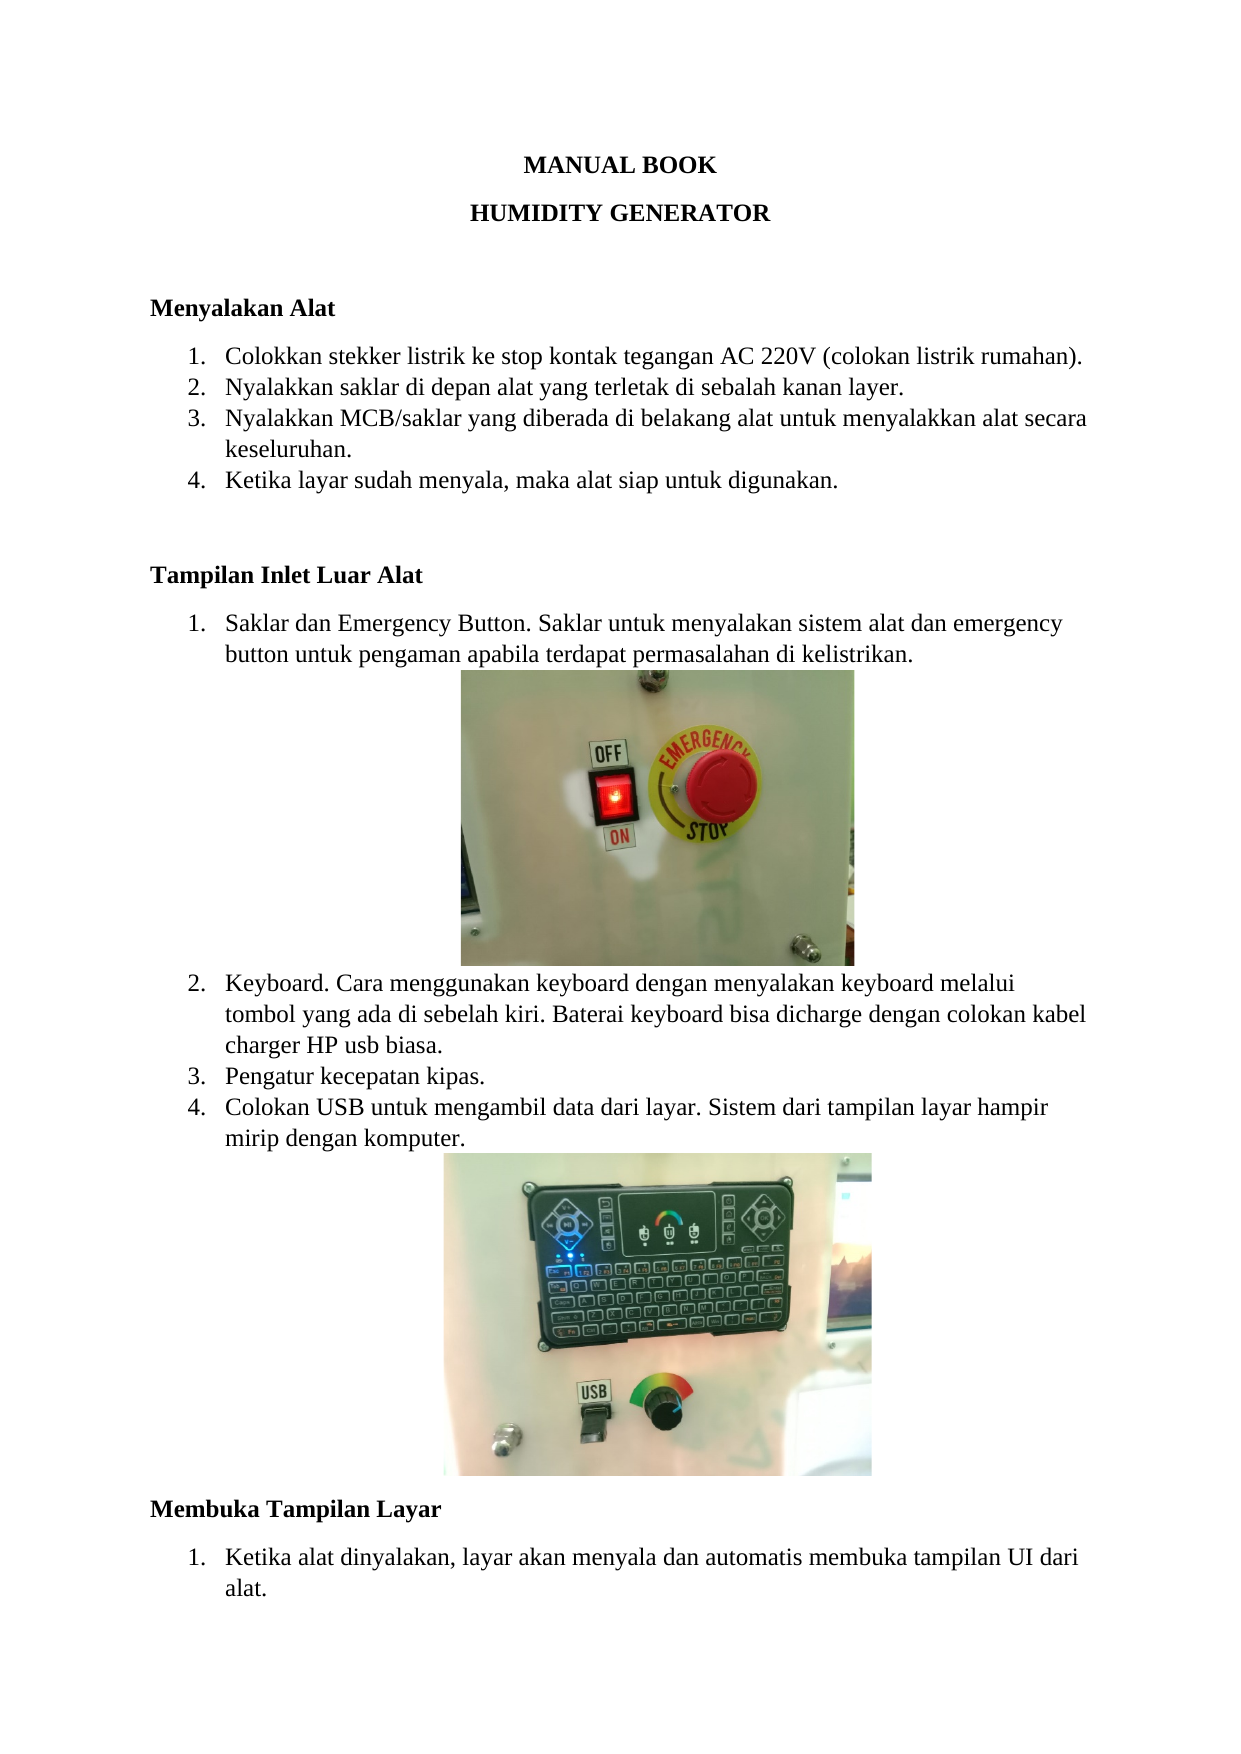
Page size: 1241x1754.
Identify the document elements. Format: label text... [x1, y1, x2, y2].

list Colokan USB untuk mengambil data dari layar. Sistem dari tampilan layar hampir mirip dengan komputer. [187, 1092, 1090, 1152]
text MANUAL BOOK [150, 150, 1090, 179]
list Keyboard. Cara menggunakan keyboard dengan menyalakan keyboard melalui tombol yang ada di sebelah kiri. Baterai keyboard bisa dicharge dengan colokan kabel charger HP usb biasa. [187, 968, 1090, 1058]
text HUMIDITY GENERATOR [150, 198, 1090, 226]
list Nyalakkan MCB/saklar yang diberada di belakang alat untuk menyalakkan alat secara keseluruhan. [187, 403, 1090, 463]
text Tampilan Inlet Luar Alat [150, 560, 1090, 589]
list Colokkan stekker listrik ke stop kontak tegangan AC 220V (colokan listrik rumahan). [187, 341, 1090, 369]
picture [460, 670, 855, 966]
list Pengatur kecepatan kipas. [187, 1061, 1090, 1089]
list Ketika alat dinyalakan, layar akan menyala dan automatis membuka tampilan UI dari alat. [187, 1542, 1090, 1601]
text Membuka Tampilan Layar [150, 1494, 1090, 1523]
list Nyalakkan saklar di depan alat yang terletak di sebalah kanan layer. [187, 372, 1090, 401]
picture [443, 1153, 872, 1476]
text Menyalakan Alat [150, 293, 1090, 322]
list Saklar dan Emergency Button. Saklar untuk menyalakan sistem alat dan emergency button untuk pengaman apabila terdapat permasalahan di kelistrikan. [187, 608, 1090, 668]
list Ketika layar sudah menyala, maka alat siap untuk digunakan. [187, 465, 1090, 494]
